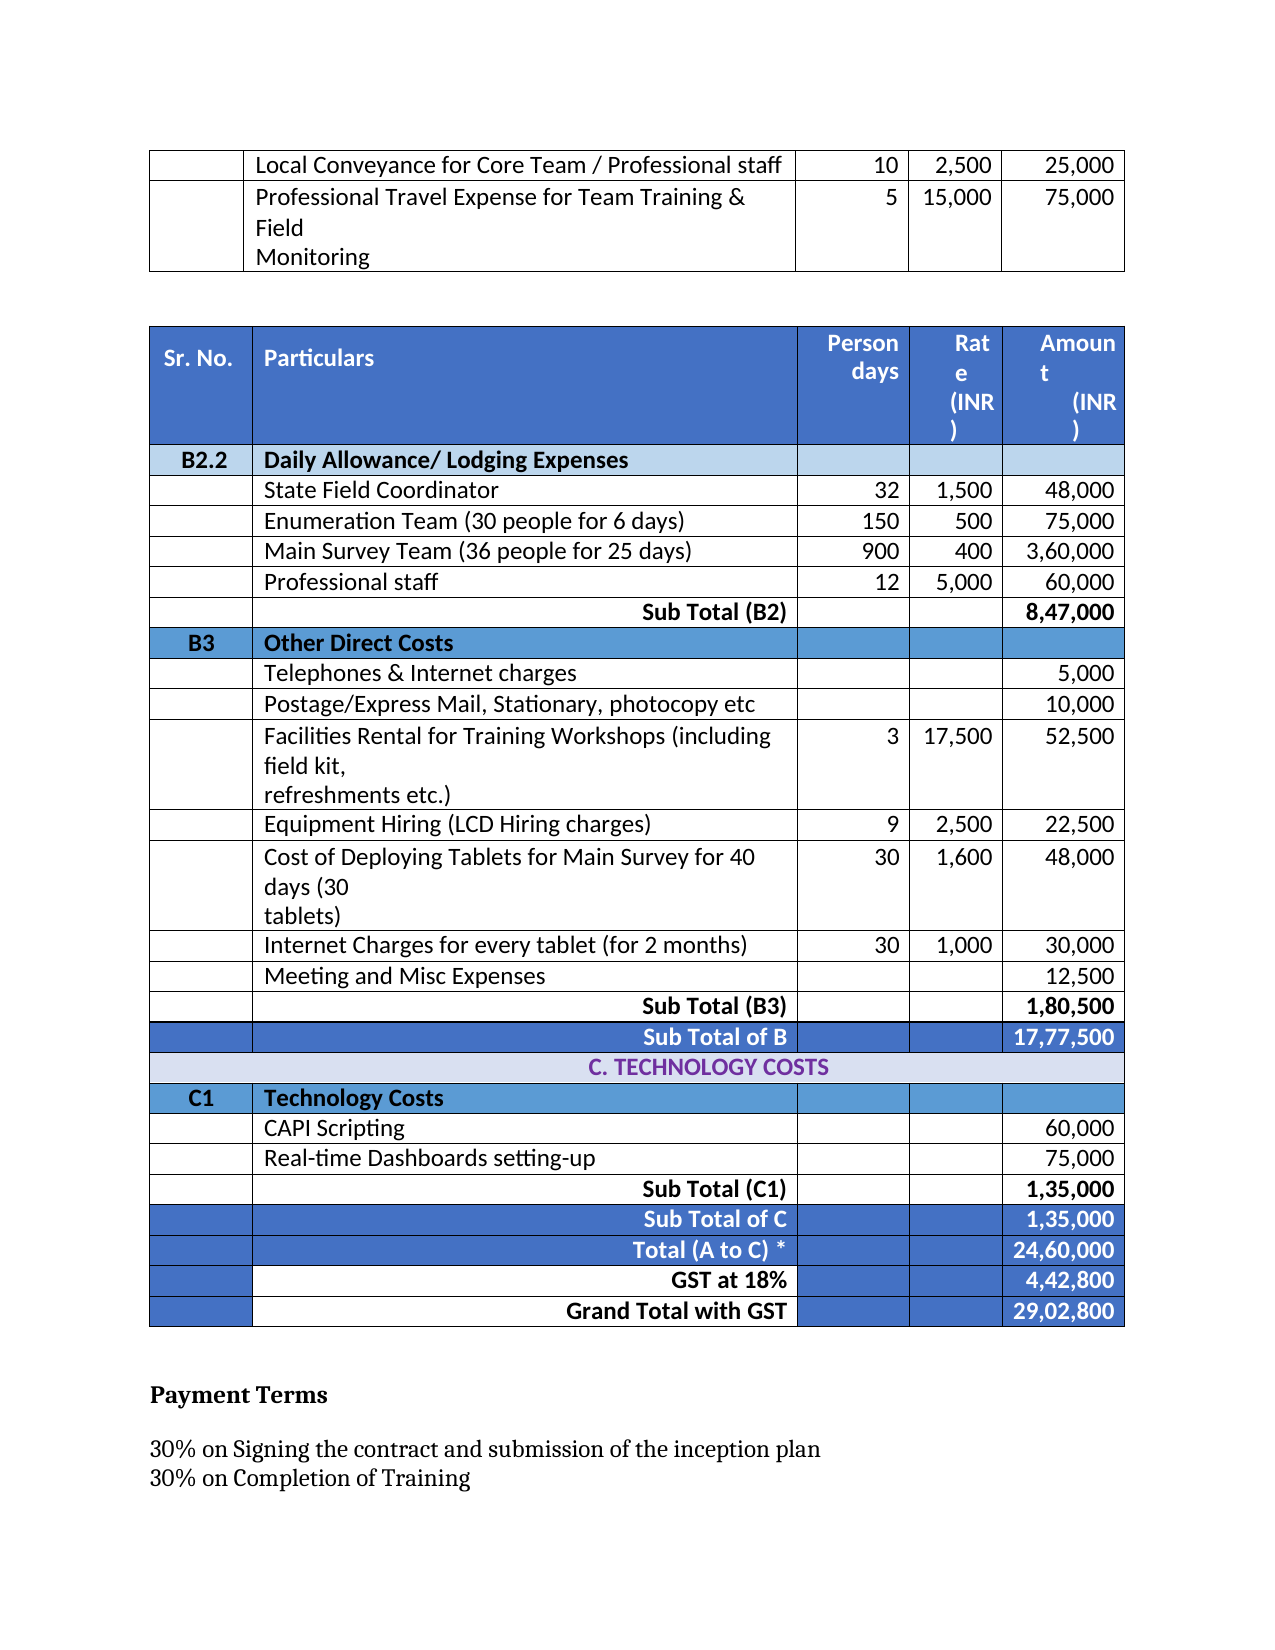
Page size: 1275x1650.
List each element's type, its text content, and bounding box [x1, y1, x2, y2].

table_cell 10 [796, 151, 908, 180]
table_cell [910, 598, 1002, 627]
table_cell 48,000 [1003, 476, 1124, 505]
table_cell Local Conveyance for Core Team / Professional staff [244, 151, 795, 180]
table_cell 12 [798, 567, 909, 597]
table_cell 1,35,000 [1003, 1175, 1124, 1204]
table_cell [910, 1023, 1002, 1052]
table_cell [150, 151, 243, 180]
table_cell [910, 445, 1002, 475]
table_cell Main Survey Team (36 people for 25 days) [253, 537, 797, 566]
table_header Person days [798, 327, 909, 444]
table_cell Sub Total (B3) [253, 992, 797, 1021]
table_cell Other Direct Costs [253, 628, 797, 658]
table_header Rate (INR) [910, 327, 1002, 444]
text 30% on Signing the contract and submission of the inception plan [150, 1435, 1125, 1464]
table_cell [798, 992, 909, 1021]
table_cell 75,000 [1002, 181, 1124, 271]
table_cell [150, 810, 252, 839]
table_cell [798, 1084, 909, 1113]
table_cell Real-time Dashboards setting-up [253, 1144, 797, 1174]
table_cell [798, 1023, 909, 1052]
table_cell [910, 1084, 1002, 1113]
table_cell [798, 445, 909, 475]
table_cell C. TECHNOLOGY COSTS [150, 1053, 1124, 1082]
table_cell [150, 992, 252, 1021]
table_cell 30 [798, 931, 909, 961]
table_cell [150, 181, 243, 271]
table_cell [798, 628, 909, 658]
table_cell [150, 1297, 252, 1326]
table_cell 3 [798, 720, 909, 809]
table_cell [150, 506, 252, 536]
table_cell [150, 1236, 252, 1265]
table_cell [910, 1144, 1002, 1174]
table_cell 24,60,000 [1003, 1236, 1124, 1265]
table_cell 2,500 [910, 810, 1002, 839]
table_cell Telephones & Internet charges [253, 659, 797, 688]
table_cell [1003, 1084, 1124, 1113]
table_header Particulars [253, 327, 797, 444]
table_cell [150, 567, 252, 597]
table_cell 3,60,000 [1003, 537, 1124, 566]
table_cell Postage/Express Mail, Stationary, photocopy etc [253, 689, 797, 719]
table_cell [150, 962, 252, 991]
table_cell [798, 1266, 909, 1296]
table_cell Total (A to C) * [253, 1236, 797, 1265]
table_cell 8,47,000 [1003, 598, 1124, 627]
table_cell 17,500 [910, 720, 1002, 809]
table_cell 32 [798, 476, 909, 505]
table_cell 1,35,000 [1003, 1205, 1124, 1235]
table_cell 29,02,800 [1003, 1297, 1124, 1326]
table_cell [910, 1236, 1002, 1265]
table_cell Sub Total of C [253, 1205, 797, 1235]
table_cell B2.2 [150, 445, 252, 475]
table_cell 150 [798, 506, 909, 536]
table_cell Cost of Deploying Tablets for Main Survey for 40 days (30 tablets) [253, 841, 797, 930]
table_cell Sub Total (B2) [253, 598, 797, 627]
table_cell [910, 1297, 1002, 1326]
text Payment Terms [150, 1381, 1125, 1410]
table_cell Technology Costs [253, 1084, 797, 1113]
table_cell 10,000 [1003, 689, 1124, 719]
table_header Sr. No. [150, 327, 252, 444]
table_cell 30,000 [1003, 931, 1124, 961]
table_cell Equipment Hiring (LCD Hiring charges) [253, 810, 797, 839]
table_cell 22,500 [1003, 810, 1124, 839]
table_cell [798, 1175, 909, 1204]
table_cell Professional staff [253, 567, 797, 597]
table_cell [150, 720, 252, 809]
table_cell 15,000 [909, 181, 1001, 271]
table_cell [150, 1023, 252, 1052]
table_cell [910, 1205, 1002, 1235]
table_cell 30 [798, 841, 909, 930]
table_cell 75,000 [1003, 506, 1124, 536]
table_cell [150, 841, 252, 930]
table_cell 4,42,800 [1003, 1266, 1124, 1296]
text 30% on Completion of Training [150, 1464, 1125, 1492]
table_cell Sub Total (C1) [253, 1175, 797, 1204]
table_cell Internet Charges for every tablet (for 2 months) [253, 931, 797, 961]
table_cell B3 [150, 628, 252, 658]
table_cell [798, 1114, 909, 1143]
table_cell State Field Coordinator [253, 476, 797, 505]
table_cell 5,000 [910, 567, 1002, 597]
table_cell C1 [150, 1084, 252, 1113]
table_cell [910, 992, 1002, 1021]
table_cell Facilities Rental for Training Workshops (including field kit, refreshments etc.) [253, 720, 797, 809]
table_cell [798, 962, 909, 991]
table_cell GST at 18% [253, 1266, 797, 1296]
table_cell [910, 628, 1002, 658]
table_cell 5 [796, 181, 908, 271]
table_cell 1,80,500 [1003, 992, 1124, 1021]
table_cell [150, 1205, 252, 1235]
table_cell 48,000 [1003, 841, 1124, 930]
table_cell CAPI Scripting [253, 1114, 797, 1143]
table_cell Sub Total of B [253, 1023, 797, 1052]
table_cell [798, 689, 909, 719]
table_cell [1003, 628, 1124, 658]
table_cell Grand Total with GST [253, 1297, 797, 1326]
table_cell Enumeration Team (30 people for 6 days) [253, 506, 797, 536]
table_cell 900 [798, 537, 909, 566]
table_cell [910, 689, 1002, 719]
table_cell 2,500 [909, 151, 1001, 180]
table_cell [798, 1144, 909, 1174]
table_cell [150, 1266, 252, 1296]
table_cell 17,77,500 [1003, 1023, 1124, 1052]
table_cell [150, 476, 252, 505]
table_cell [798, 659, 909, 688]
table_header Amount (INR) [1003, 327, 1124, 444]
table_cell [798, 1236, 909, 1265]
table_cell [910, 659, 1002, 688]
table_cell 12,500 [1003, 962, 1124, 991]
table_cell [910, 962, 1002, 991]
table_cell [150, 598, 252, 627]
table_cell [150, 1114, 252, 1143]
table_cell 5,000 [1003, 659, 1124, 688]
table_cell 1,500 [910, 476, 1002, 505]
table_cell [910, 1266, 1002, 1296]
table_cell 25,000 [1002, 151, 1124, 180]
table_cell [798, 1205, 909, 1235]
table_cell [150, 659, 252, 688]
table_cell Daily Allowance/ Lodging Expenses [253, 445, 797, 475]
table_cell [1003, 445, 1124, 475]
table_cell 52,500 [1003, 720, 1124, 809]
table_cell 75,000 [1003, 1144, 1124, 1174]
table_cell [150, 1144, 252, 1174]
table_cell 500 [910, 506, 1002, 536]
table_cell 60,000 [1003, 567, 1124, 597]
table_cell [910, 1114, 1002, 1143]
table_cell Meeting and Misc Expenses [253, 962, 797, 991]
table_cell [150, 931, 252, 961]
table_cell Professional Travel Expense for Team Training & Field Monitoring [244, 181, 795, 271]
table_cell [150, 689, 252, 719]
table_cell [798, 598, 909, 627]
table_cell 400 [910, 537, 1002, 566]
table_cell [910, 1175, 1002, 1204]
table_cell 60,000 [1003, 1114, 1124, 1143]
table_cell 1,000 [910, 931, 1002, 961]
table_cell [150, 1175, 252, 1204]
table_cell [798, 1297, 909, 1326]
table_cell 9 [798, 810, 909, 839]
table_cell 1,600 [910, 841, 1002, 930]
table_cell [150, 537, 252, 566]
